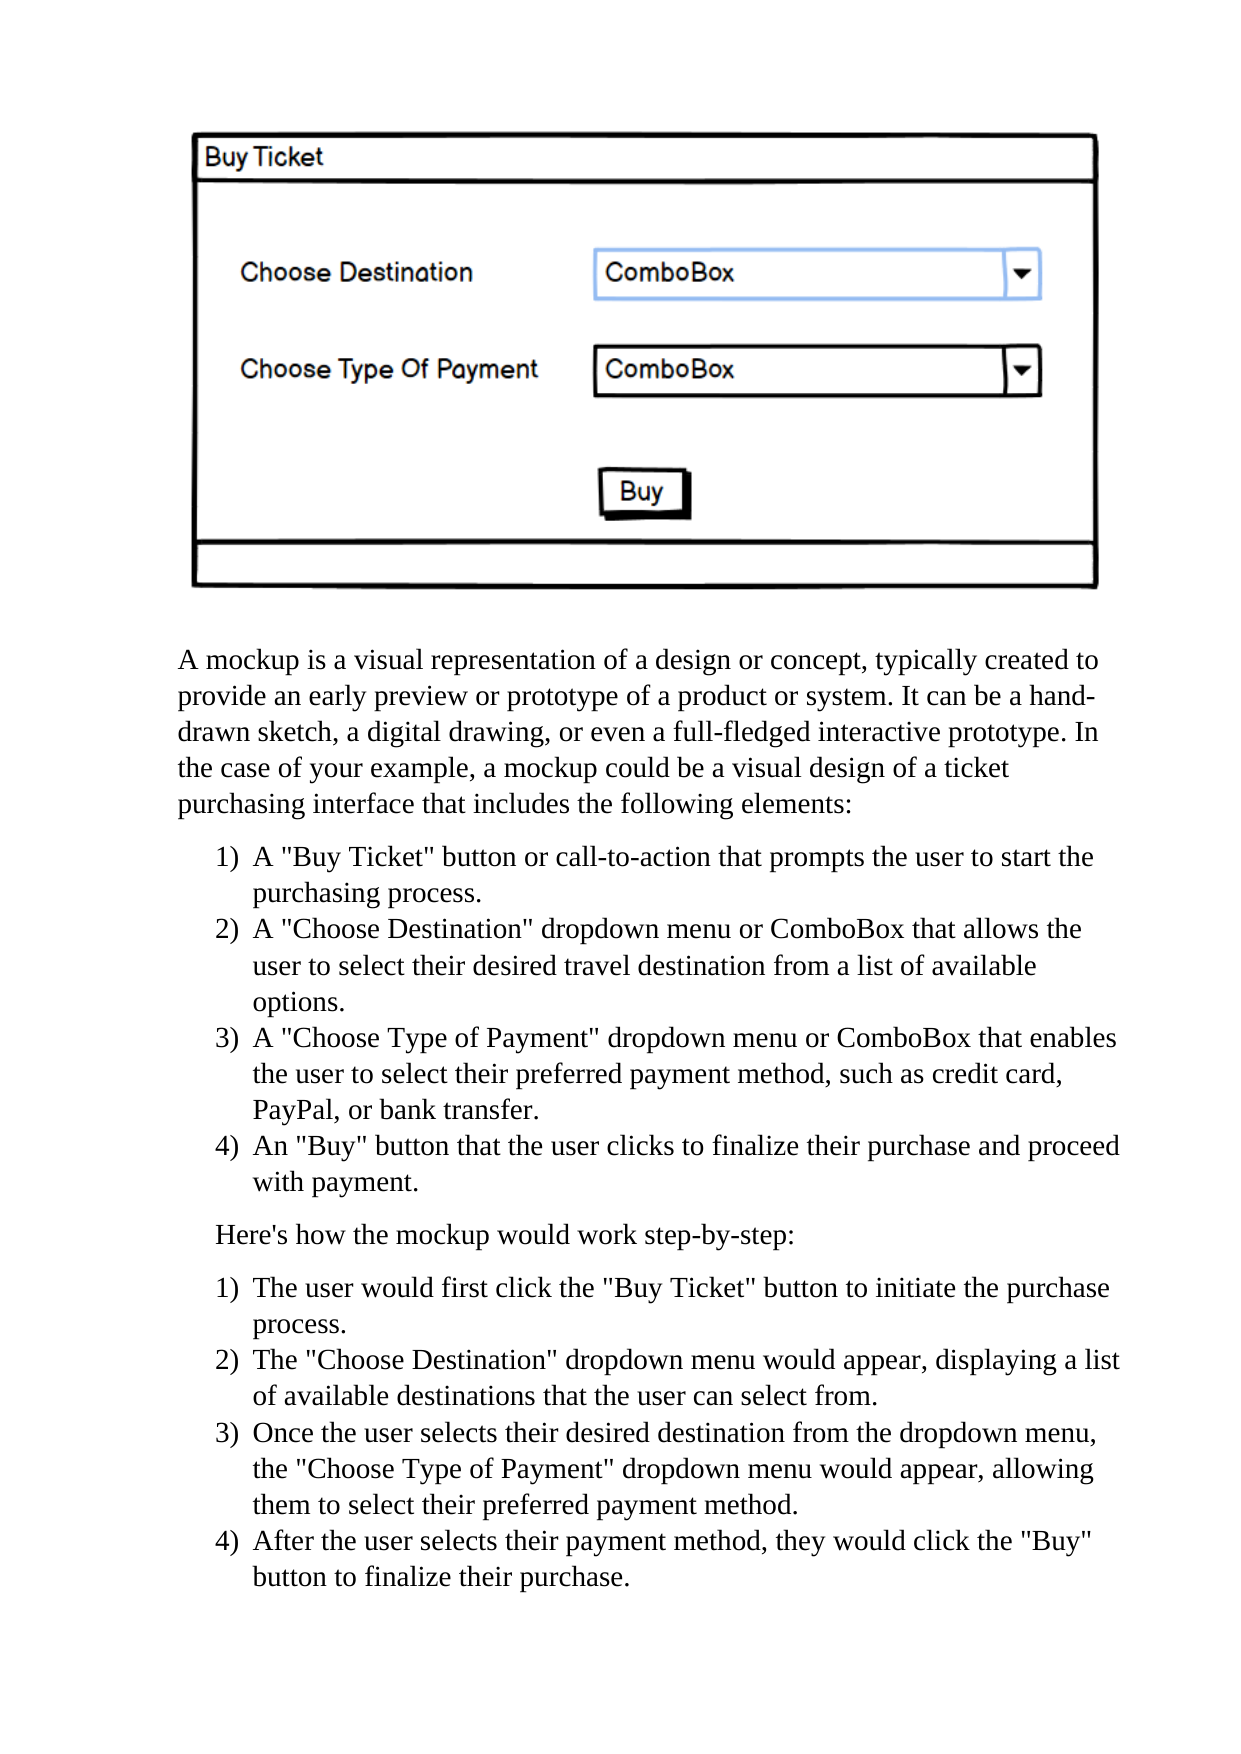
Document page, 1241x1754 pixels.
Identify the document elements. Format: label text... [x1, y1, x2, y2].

list The "Choose Destination" dropdown menu would appear, displaying a list of available destinations that the user can select from. [215, 1342, 1122, 1412]
list An "Buy" button that the user clicks to finalize their purchase and proceed with payment. [215, 1128, 1122, 1198]
text A mockup is a visual representation of a design or concept, typically created to provide an early preview or prototype of a product or system. It can be a hand-drawn sketch, a digital drawing, or even a full-fledged interactive prototype. In the case of your example, a mockup could be a visual design of a ticket purchasing interface that includes the following elements: [177, 642, 1122, 820]
list Once the user selects their desired destination from the dropdown menu, the "Choose Type of Payment" dropdown menu would appear, allowing them to select their preferred payment method. [215, 1415, 1122, 1521]
picture [177, 118, 1123, 623]
list After the user selects their payment method, they would click the "Buy" button to finalize their purchase. [215, 1523, 1122, 1593]
text Here's how the mockup would work step-by-step: [215, 1217, 1122, 1251]
list A "Choose Type of Payment" dropdown menu or ComboBox that enables the user to select their preferred payment method, such as credit card, PayPal, or bank transfer. [215, 1020, 1122, 1126]
list The user would first click the "Buy Ticket" button to initiate the purchase process. [215, 1270, 1122, 1340]
list A "Buy Ticket" button or call-to-action that prompts the user to start the purchasing process. [215, 839, 1122, 909]
list A "Choose Destination" dropdown menu or ComboBox that allows the user to select their desired travel destination from a list of available options. [215, 911, 1122, 1017]
